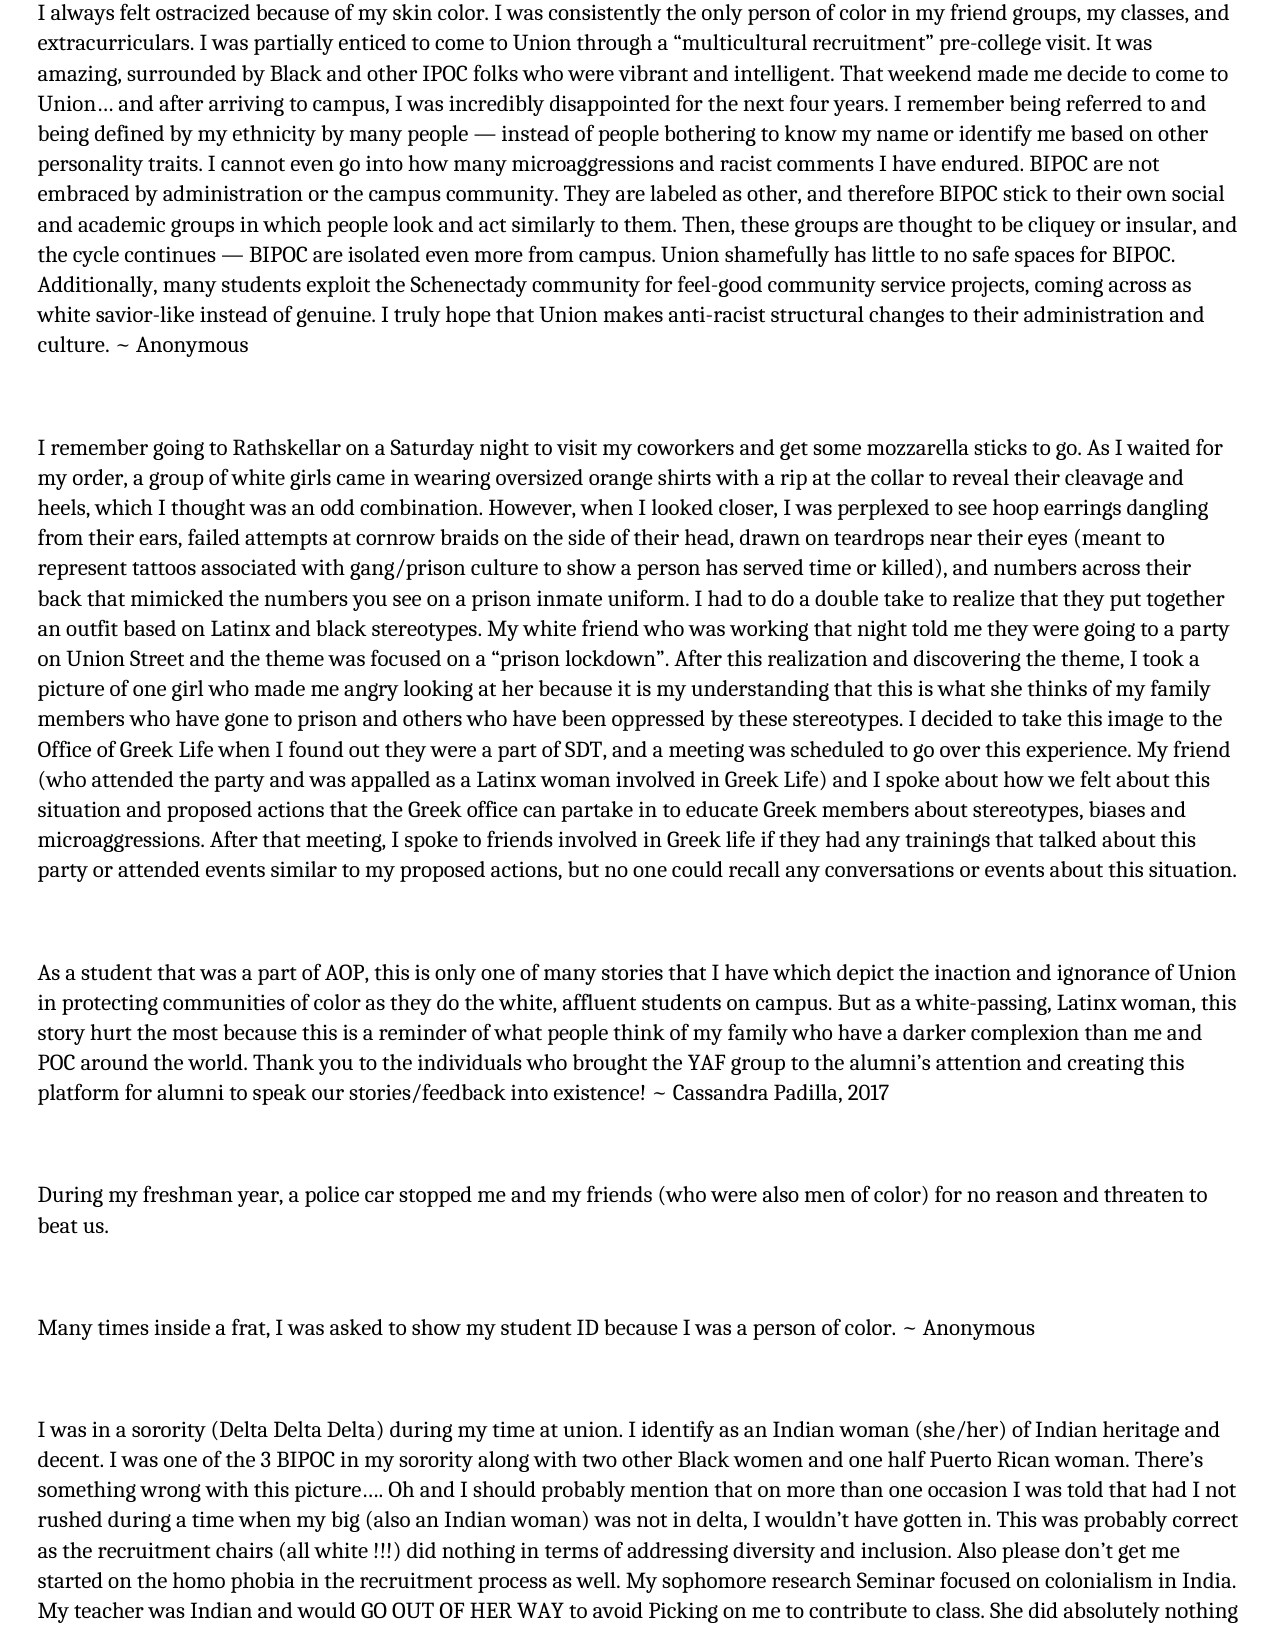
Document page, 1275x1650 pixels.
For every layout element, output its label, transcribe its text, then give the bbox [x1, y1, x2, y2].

text Many times inside a frat, I was asked to show my student ID because I was a person of color. ~ Anonymous [37, 1314, 1239, 1341]
text During my freshman year, a police car stopped me and my friends (who were also men of color) for no reason and threaten to beat us. [37, 1182, 1239, 1239]
text I remember going to Rathskellar on a Saturday night to visit my coworkers and get some mozzarella sticks to go. As I waited for my order, a group of white girls came in wearing oversized orange shirts with a rip at the collar to reveal their cleavage and heels, which I thought was an odd combination. However, when I looked closer, I was perplexed to see hoop earrings dangling from their ears, failed attempts at cornrow braids on the side of their head, drawn on teardrops near their eyes (meant to represent tattoos associated with gang/prison culture to show a person has served time or killed), and numbers across their back that mimicked the numbers you see on a prison inmate uniform. I had to do a double take to realize that they put together an outfit based on Latinx and black stereotypes. My white friend who was working that night told me they were going to a party on Union Street and the theme was focused on a “prison lockdown”. After this realization and discovering the theme, I took a picture of one girl who made me angry looking at her because it is my understanding that this is what she thinks of my family members who have gone to prison and others who have been oppressed by these stereotypes. I decided to take this image to the Office of Greek Life when I found out they were a part of SDT, and a meeting was scheduled to go over this experience. My friend (who attended the party and was appalled as a Latinx woman involved in Greek Life) and I spoke about how we felt about this situation and proposed actions that the Greek office can partake in to educate Greek members about stereotypes, biases and microaggressions. After that meeting, I spoke to friends involved in Greek life if they had any trainings that talked about this party or attended events similar to my proposed actions, but no one could recall any conversations or events about this situation. [37, 434, 1239, 884]
text I always felt ostracized because of my skin color. I was consistently the only person of color in my friend groups, my classes, and extracurriculars. I was partially enticed to come to Union through a “multicultural recruitment” pre-college visit. It was amazing, surrounded by Black and other IPOC folks who were vibrant and intelligent. That weekend made me decide to come to Union… and after arriving to campus, I was incredibly disappointed for the next four years. I remember being referred to and being defined by my ethnicity by many people — instead of people bothering to know my name or identify me based on other personality traits. I cannot even go into how many microaggressions and racist comments I have endured. BIPOC are not embraced by administration or the campus community. They are labeled as other, and therefore BIPOC stick to their own social and academic groups in which people look and act similarly to them. Then, these groups are thought to be cliquey or insular, and the cycle continues — BIPOC are isolated even more from campus. Union shamefully has little to no safe spaces for BIPOC. Additionally, many students exploit the Schenectady community for feel-good community service projects, coming across as white savior-like instead of genuine. I truly hope that Union makes anti-racist structural changes to their administration and culture. ~ Anonymous [37, 0, 1239, 359]
text As a student that was a part of AOP, this is only one of many stories that I have which depict the inaction and ignorance of Union in protecting communities of color as they do the white, affluent students on campus. But as a white-passing, Latinx woman, this story hurt the most because this is a reminder of what people think of my family who have a darker complexion than me and POC around the world. Thank you to the individuals who brought the YAF group to the alumni’s attention and creating this platform for alumni to speak our stories/feedback into existence! ~ Cassandra Padilla, 2017 [37, 959, 1239, 1107]
